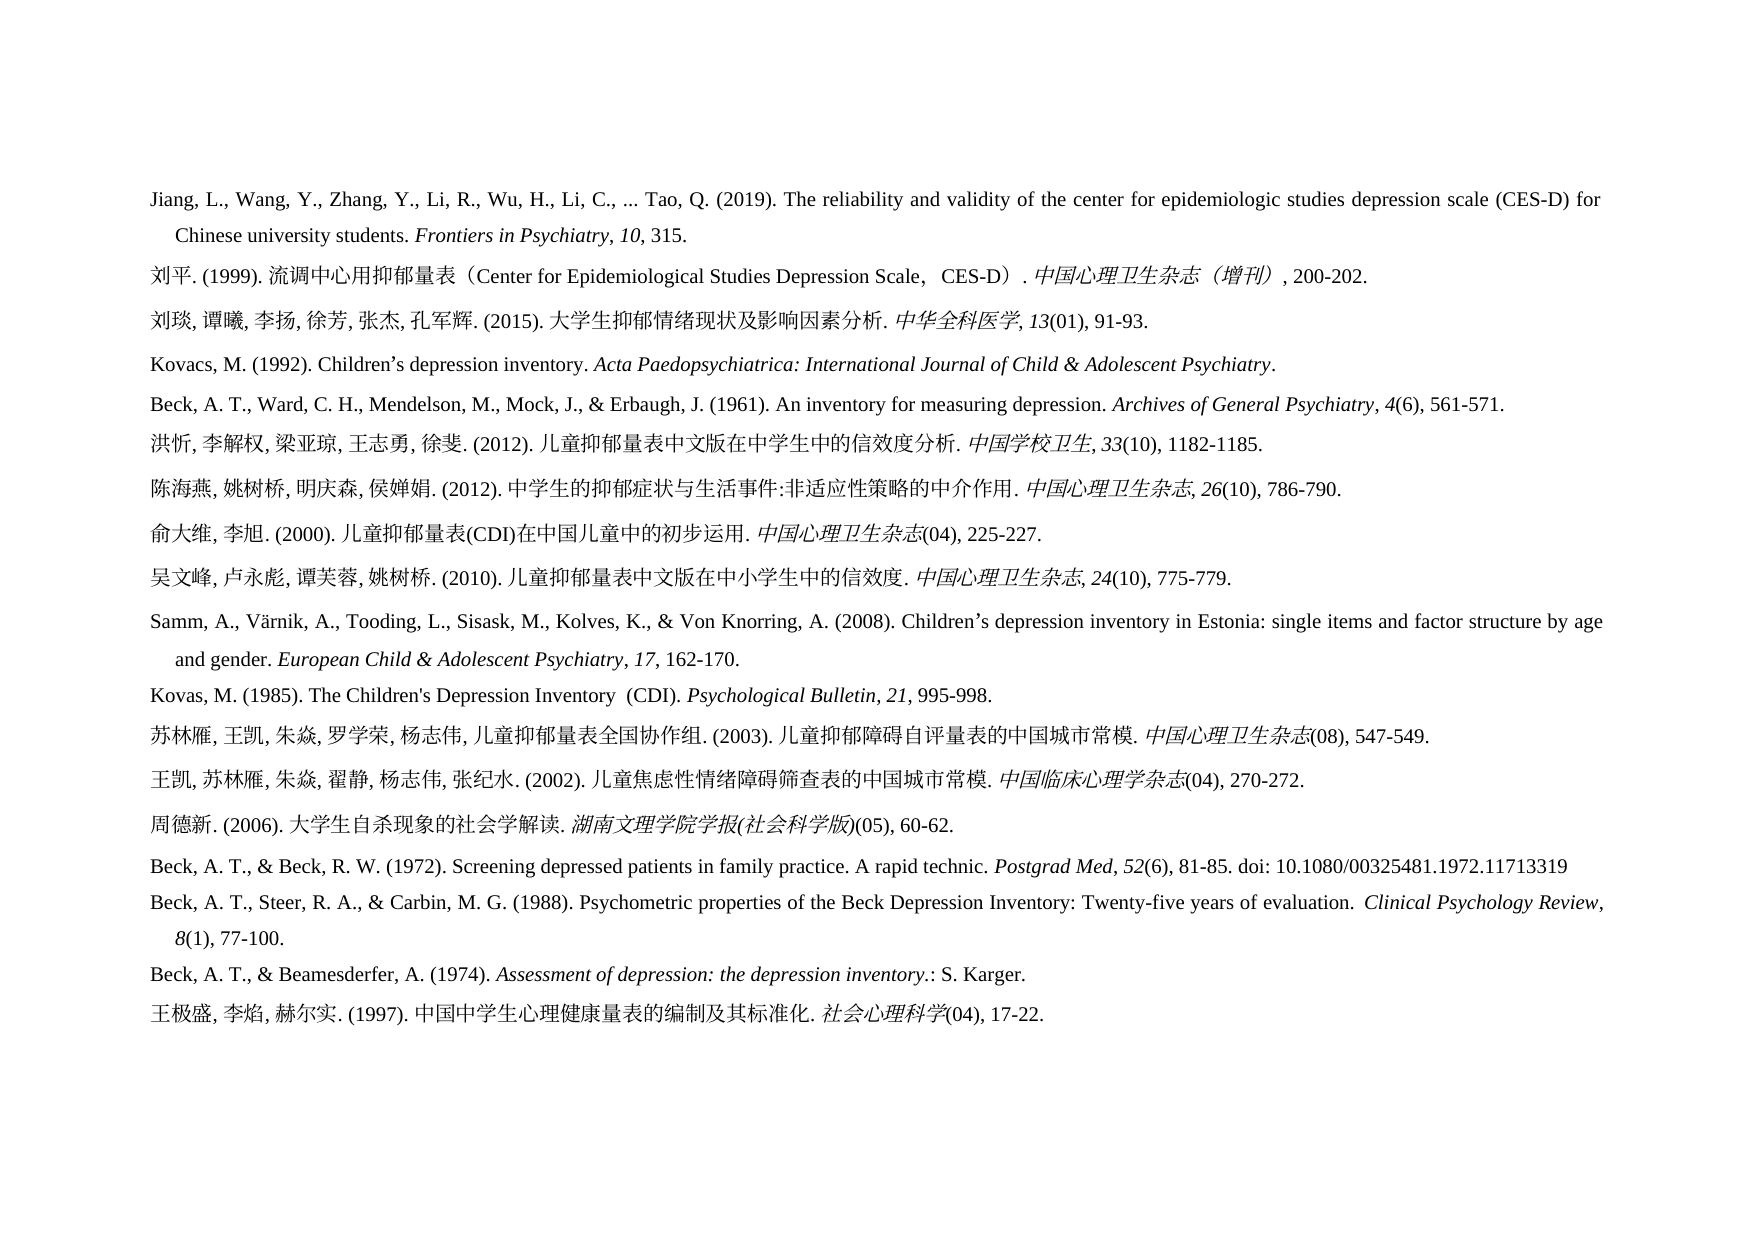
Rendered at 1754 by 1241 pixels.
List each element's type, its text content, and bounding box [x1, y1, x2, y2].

text 陈海燕, 姚树桥, 明庆森, 侯婵娟. (2012). 中学生的抑郁症状与生活事件:非适应性策略的中介作用. 中国心理卫生杂志, 26(10), 786-790. [150, 472, 1604, 502]
text 刘平. (1999). 流调中心用抑郁量表（Center for Epidemiological Studies Depression Scale，CES-D）. 中国心理卫生杂志（增刊）, 200-202. [150, 259, 1604, 289]
text Beck, A. T., & Beck, R. W. (1972). Screening depressed patients in family practice. A rapid technic. Postgrad Med, 52(6), 81-85. doi: 10.1080/00325481.1972.11713319 [150, 853, 1604, 878]
text 俞大维, 李旭. (2000). 儿童抑郁量表(CDI)在中国儿童中的初步运用. 中国心理卫生杂志(04), 225-227. [150, 517, 1604, 547]
text 王凯, 苏林雁, 朱焱, 翟静, 杨志伟, 张纪水. (2002). 儿童焦虑性情绪障碍筛查表的中国城市常模. 中国临床心理学杂志(04), 270-272. [150, 764, 1604, 794]
text 洪忻, 李解权, 梁亚琼, 王志勇, 徐斐. (2012). 儿童抑郁量表中文版在中学生中的信效度分析. 中国学校卫生, 33(10), 1182-1185. [150, 427, 1604, 457]
text 吴文峰, 卢永彪, 谭芙蓉, 姚树桥. (2010). 儿童抑郁量表中文版在中小学生中的信效度. 中国心理卫生杂志, 24(10), 775-779. [150, 562, 1604, 592]
text Kovacs, M. (1992). Children’s depression inventory. Acta Paedopsychiatrica: International Journal of Child & Adolescent Psychiatry. [150, 349, 1604, 377]
text Beck, A. T., Ward, C. H., Mendelson, M., Mock, J., & Erbaugh, J. (1961). An inventory for measuring depression. Archives of General Psychiatry, 4(6), 561-571. [150, 391, 1604, 416]
text 王极盛, 李焰, 赫尔实. (1997). 中国中学生心理健康量表的编制及其标准化. 社会心理科学(04), 17-22. [150, 998, 1604, 1028]
text 苏林雁, 王凯, 朱焱, 罗学荣, 杨志伟, 儿童抑郁量表全国协作组. (2003). 儿童抑郁障碍自评量表的中国城市常模. 中国心理卫生杂志(08), 547-549. [150, 719, 1604, 749]
text Beck, A. T., Steer, R. A., & Carbin, M. G. (1988). Psychometric properties of the Beck Depression Inventory: Twenty-five years of evaluation. Clinical Psychology Review, 8(1), 77-100. [150, 889, 1604, 950]
text Kovas, M. (1985). The Children's Depression Inventory (CDI). Psychological Bulletin, 21, 995-998. [150, 683, 1604, 707]
text 刘琰, 谭曦, 李扬, 徐芳, 张杰, 孔军辉. (2015). 大学生抑郁情绪现状及影响因素分析. 中华全科医学, 13(01), 91-93. [150, 304, 1604, 334]
text Jiang, L., Wang, Y., Zhang, Y., Li, R., Wu, H., Li, C., ... Tao, Q. (2019). The reliability and validity of the center for epidemiologic studies depression scale (CES-D) for Chinese university students. Frontiers in Psychiatry, 10, 315. [150, 187, 1604, 247]
text 周德新. (2006). 大学生自杀现象的社会学解读. 湖南文理学院学报(社会科学版)(05), 60-62. [150, 809, 1604, 839]
text Beck, A. T., & Beamesderfer, A. (1974). Assessment of depression: the depression inventory.: S. Karger. [150, 962, 1604, 986]
text Samm, A., Värnik, A., Tooding, L., Sisask, M., Kolves, K., & Von Knorring, A. (2008). Children’s depression inventory in Estonia: single items and factor structure by age and gender. European Child & Adolescent Psychiatry, 17, 162-170. [150, 607, 1604, 671]
